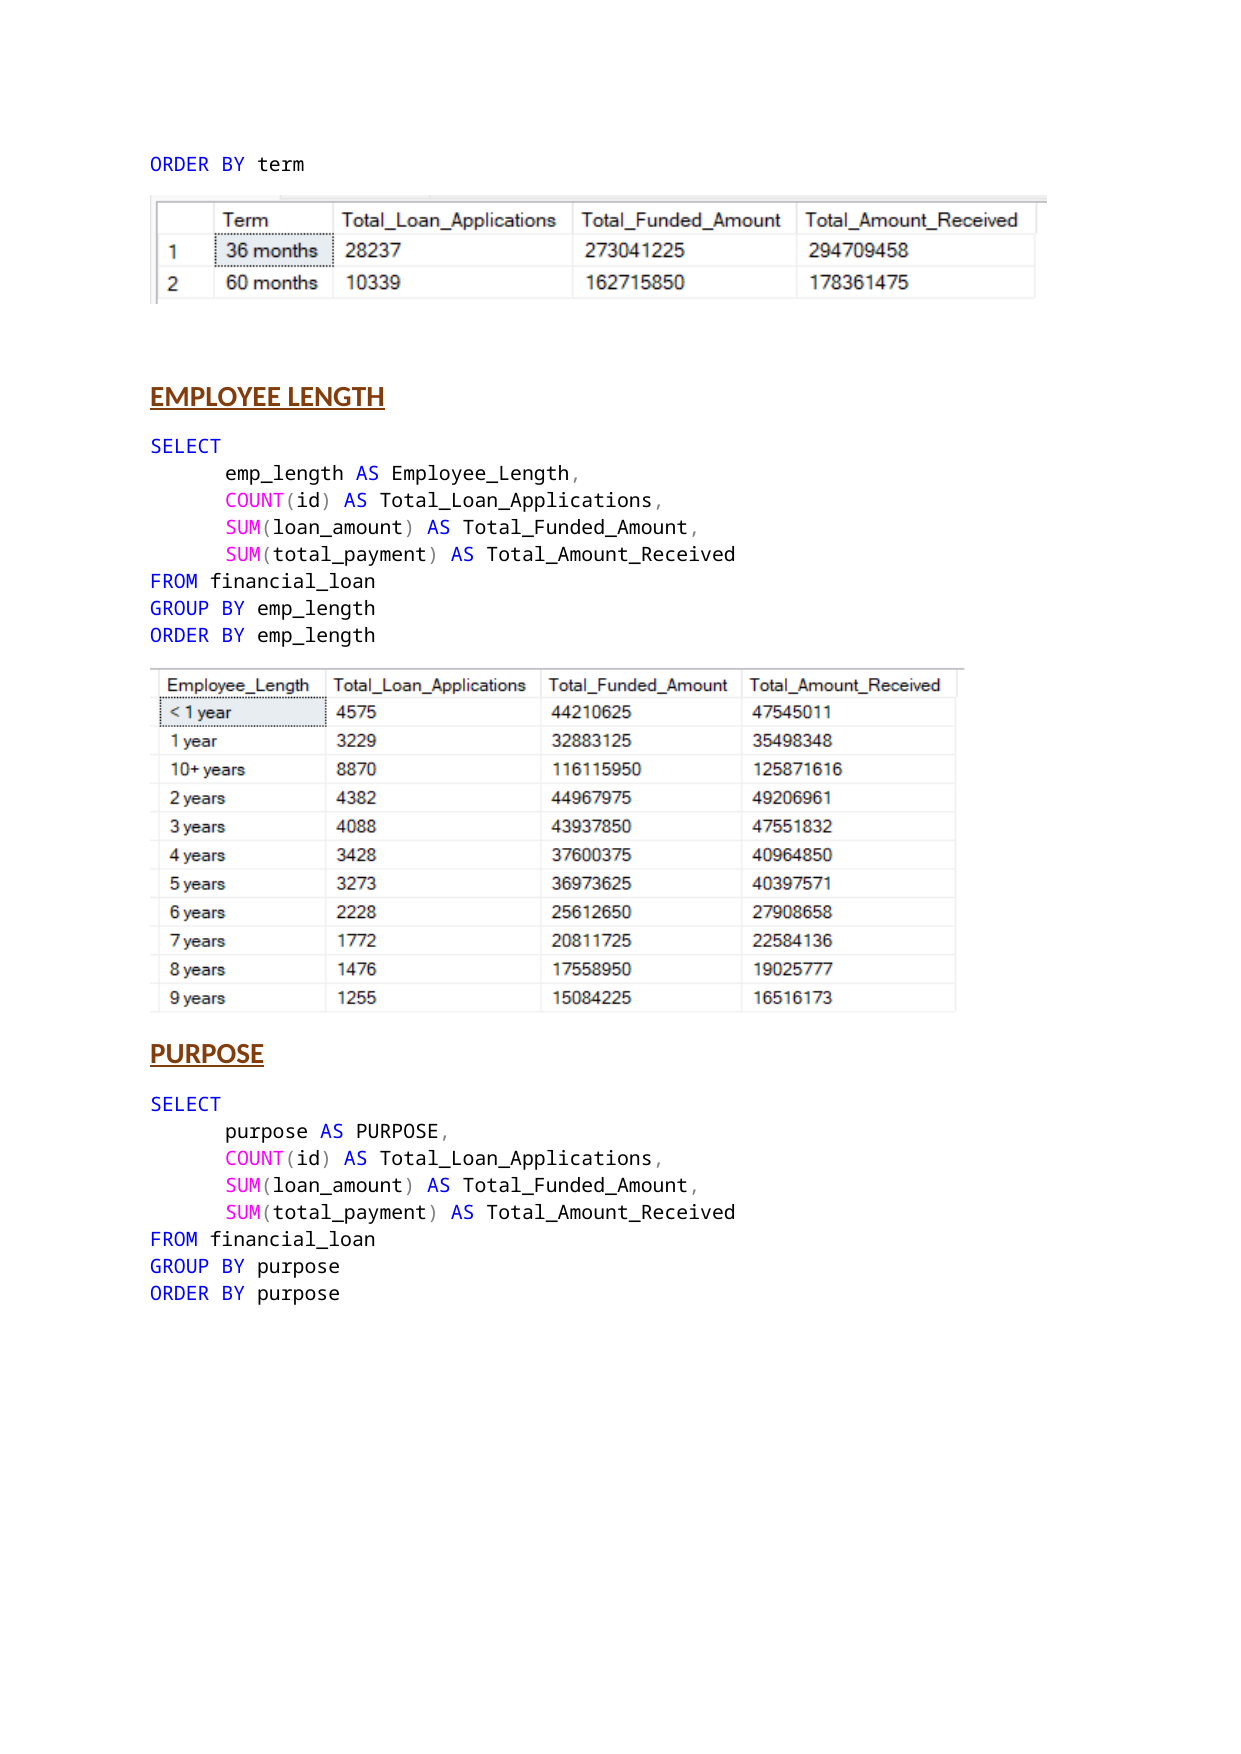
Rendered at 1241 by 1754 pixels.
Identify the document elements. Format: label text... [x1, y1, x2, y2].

text SELECT [150, 433, 1090, 460]
text ORDER BY term [150, 150, 1090, 177]
text SELECT [150, 1090, 1090, 1117]
text SUM(total_payment) AS Total_Amount_Received [150, 1198, 1090, 1225]
text emp_length AS Employee_Length, [150, 460, 1090, 487]
text COUNT(id) AS Total_Loan_Applications, [150, 487, 1090, 514]
text SUM(total_payment) AS Total_Amount_Received [150, 541, 1090, 568]
text FROM financial_loan [150, 568, 1090, 594]
text GROUP BY emp_length [150, 594, 1090, 622]
text SUM(loan_amount) AS Total_Funded_Amount, [150, 514, 1090, 541]
text ORDER BY emp_length [150, 622, 1090, 648]
text PURPOSE [150, 1035, 1090, 1071]
text ORDER BY purpose [150, 1279, 1090, 1306]
text GROUP BY purpose [150, 1252, 1090, 1279]
text EMPLOYEE LENGTH [150, 378, 1090, 413]
text FROM financial_loan [150, 1225, 1090, 1252]
text SUM(loan_amount) AS Total_Funded_Amount, [150, 1171, 1090, 1198]
picture [150, 667, 965, 1017]
text purpose AS PURPOSE, [150, 1117, 1090, 1144]
picture [150, 195, 1047, 304]
text COUNT(id) AS Total_Loan_Applications, [150, 1144, 1090, 1171]
